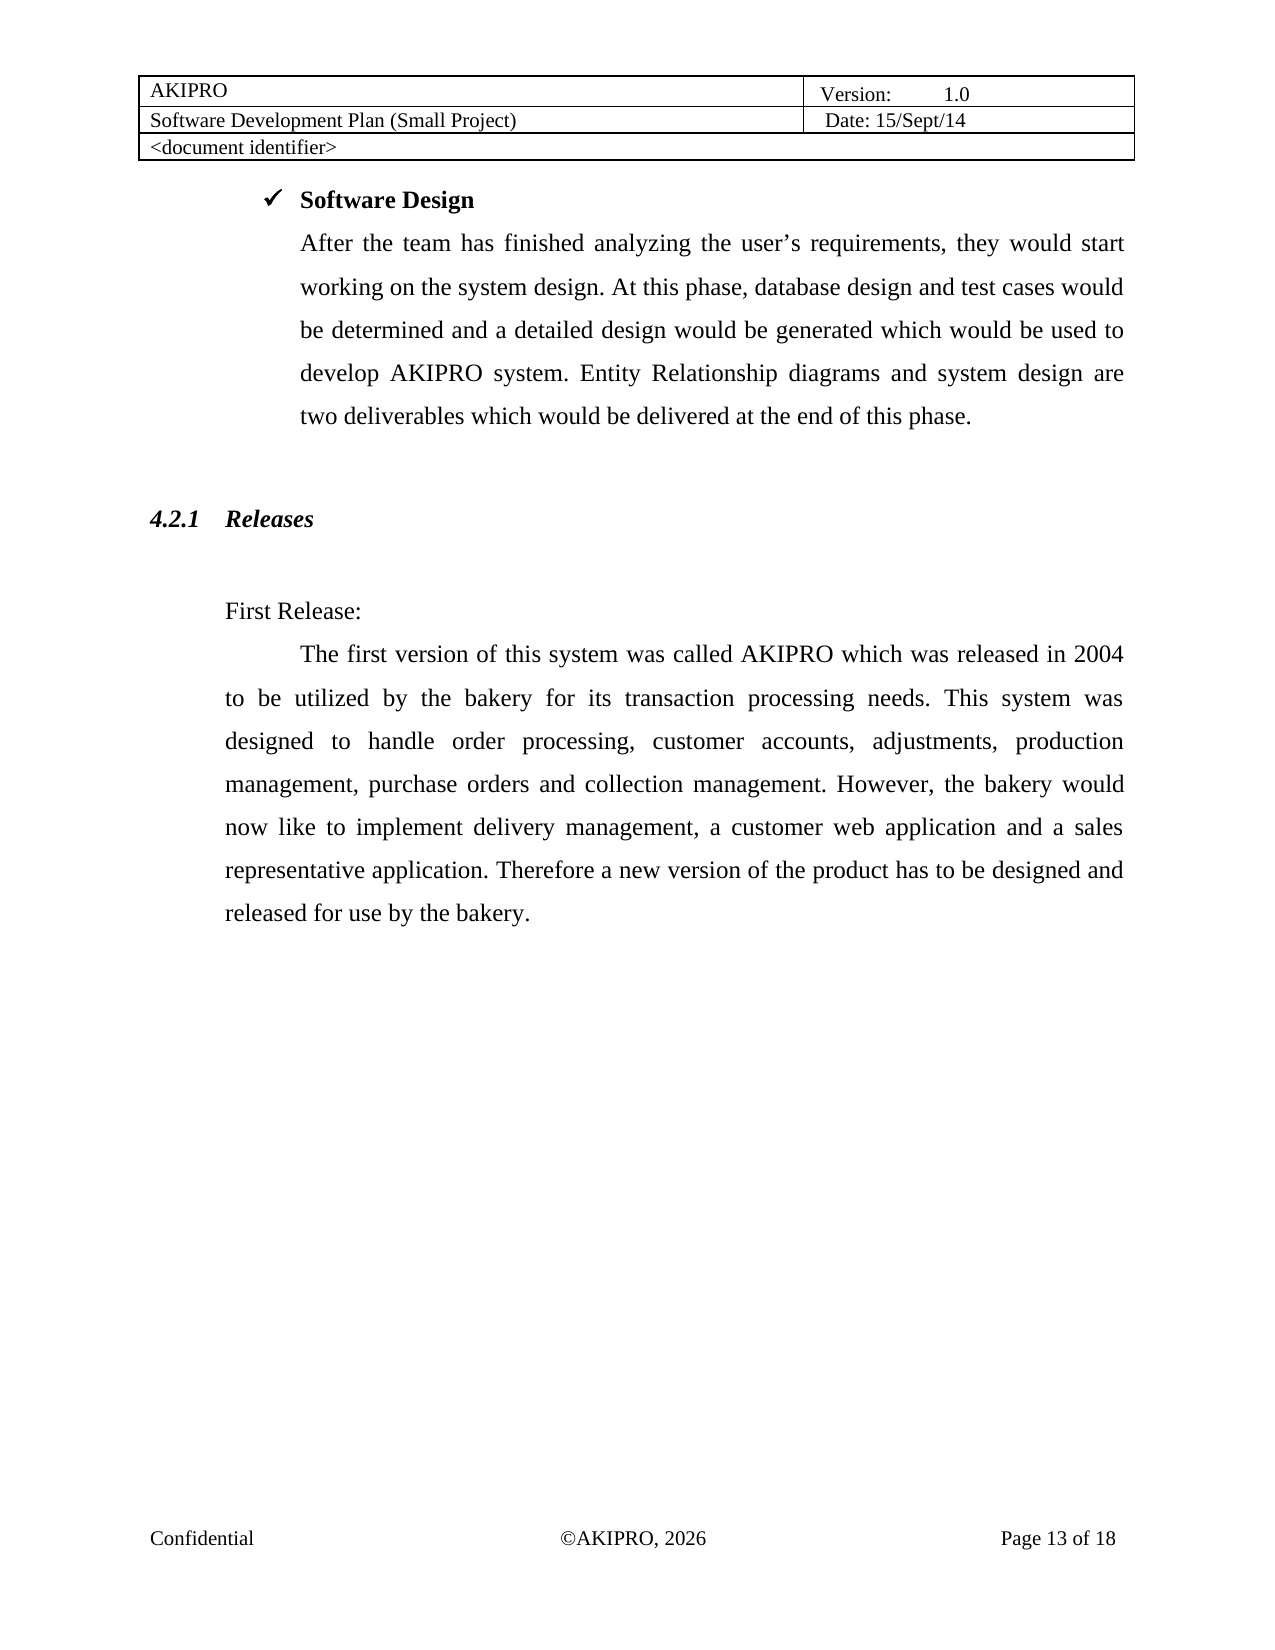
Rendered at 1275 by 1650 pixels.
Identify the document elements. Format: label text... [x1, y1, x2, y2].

list After the team has finished analyzing the user’s requirements, they would start working on the system design. At this phase, database design and test cases would be determined and a detailed design would be generated which would be used to develop AKIPRO system. Entity Relationship diagrams and system design are two deliverables which would be delivered at the end of this phase. [300, 228, 1125, 430]
text The first version of this system was called AKIPRO which was released in 2004 to be utilized by the bakery for its transaction processing needs. This system was designed to handle order processing, customer accounts, adjustments, production management, purchase orders and collection management. However, the bakery would now like to implement delivery management, a customer web application and a sales representative application. Therefore a new version of the product has to be designed and released for use by the bakery. [225, 639, 1125, 927]
subtitle Releases [150, 504, 1125, 533]
list Software Design [262, 185, 1125, 214]
text First Release: [225, 596, 1125, 625]
